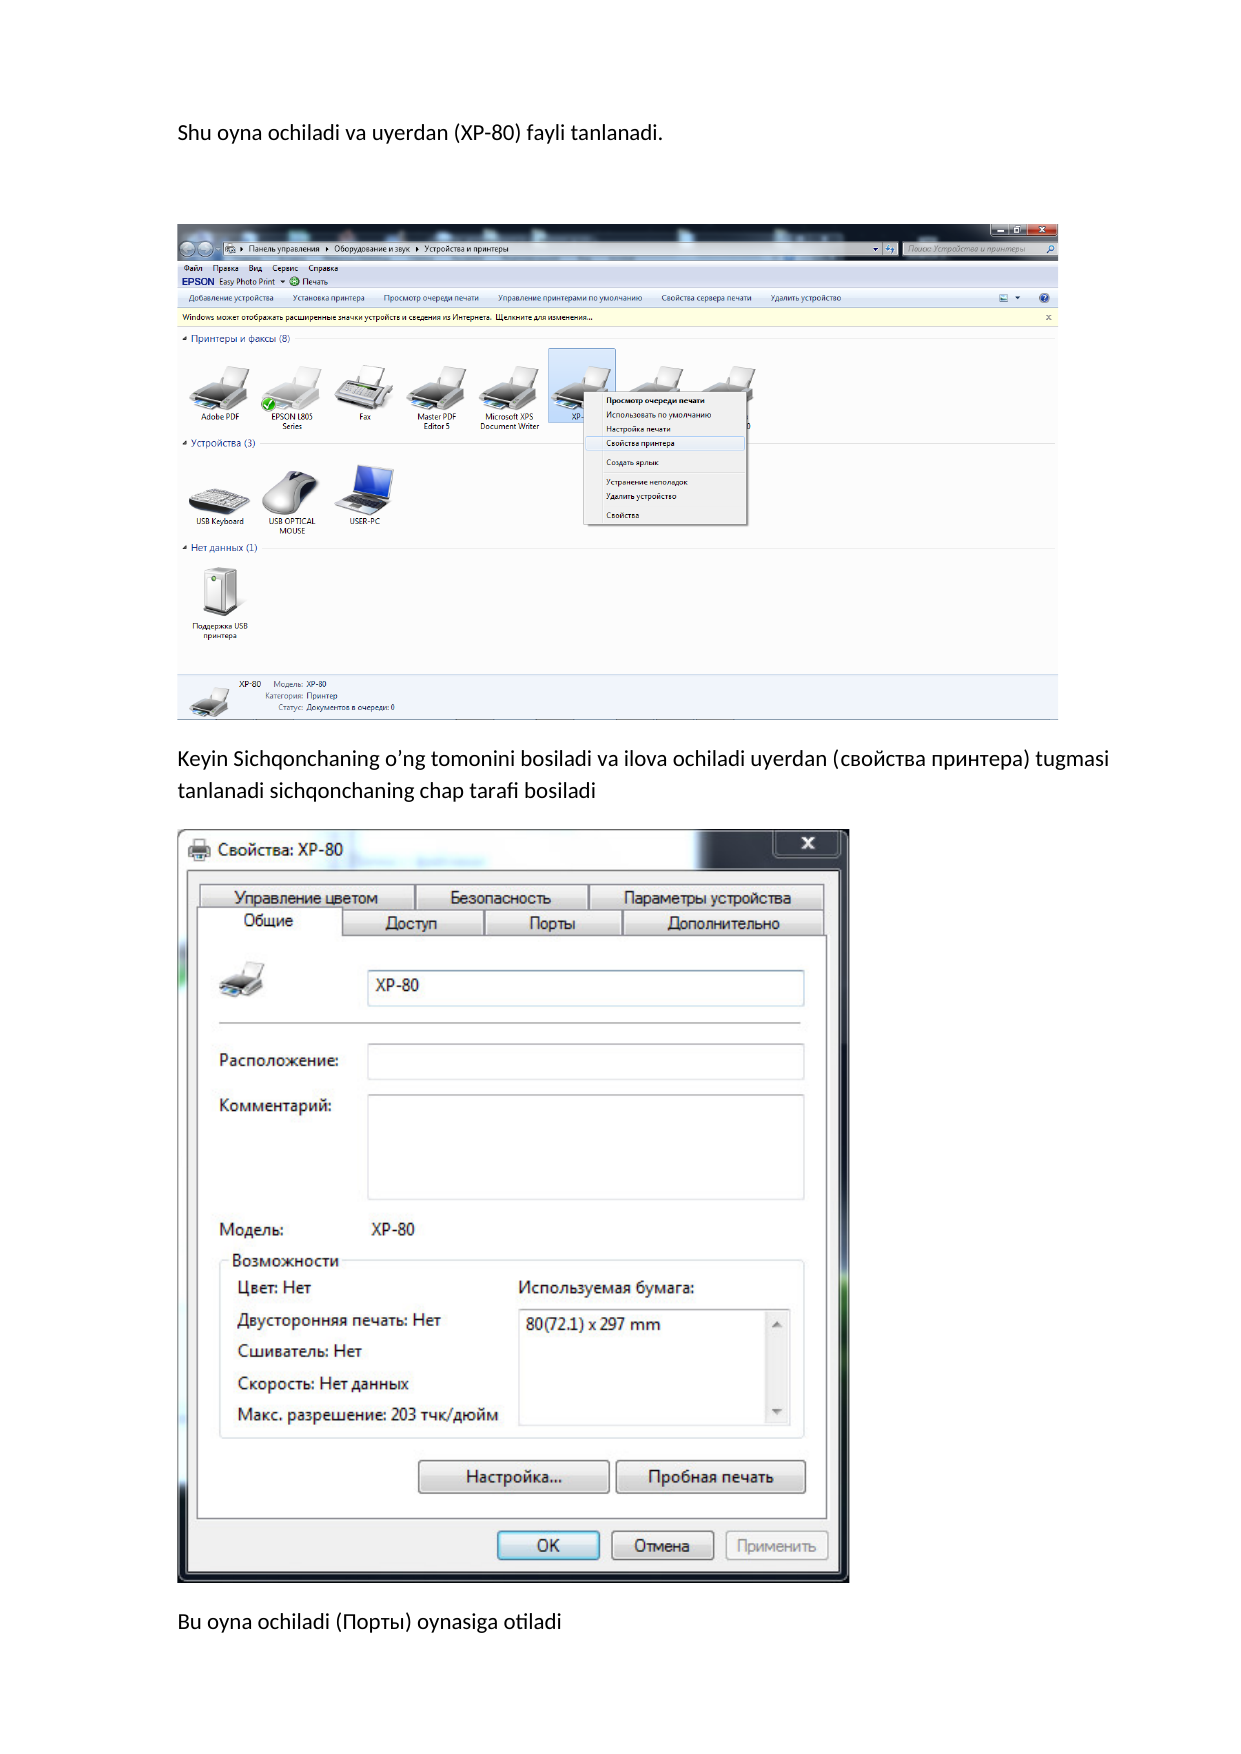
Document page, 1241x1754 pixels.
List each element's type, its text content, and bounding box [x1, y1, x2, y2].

text Keyin Sichqonchaning o’ng tomonini bosiladi va ilova ochiladi uyerdan (свойства принтера) tugmasi tanlanadi sichqonchaning chap tarafi bosiladi [177, 744, 1152, 805]
text Bu oyna ochiladi (Порты) oynasiga otiladi [177, 1607, 1152, 1635]
picture [177, 224, 1059, 720]
text Shu oyna ochiladi va uyerdan (XP-80) fayli tanlanadi. [177, 118, 1152, 146]
picture [177, 829, 850, 1583]
